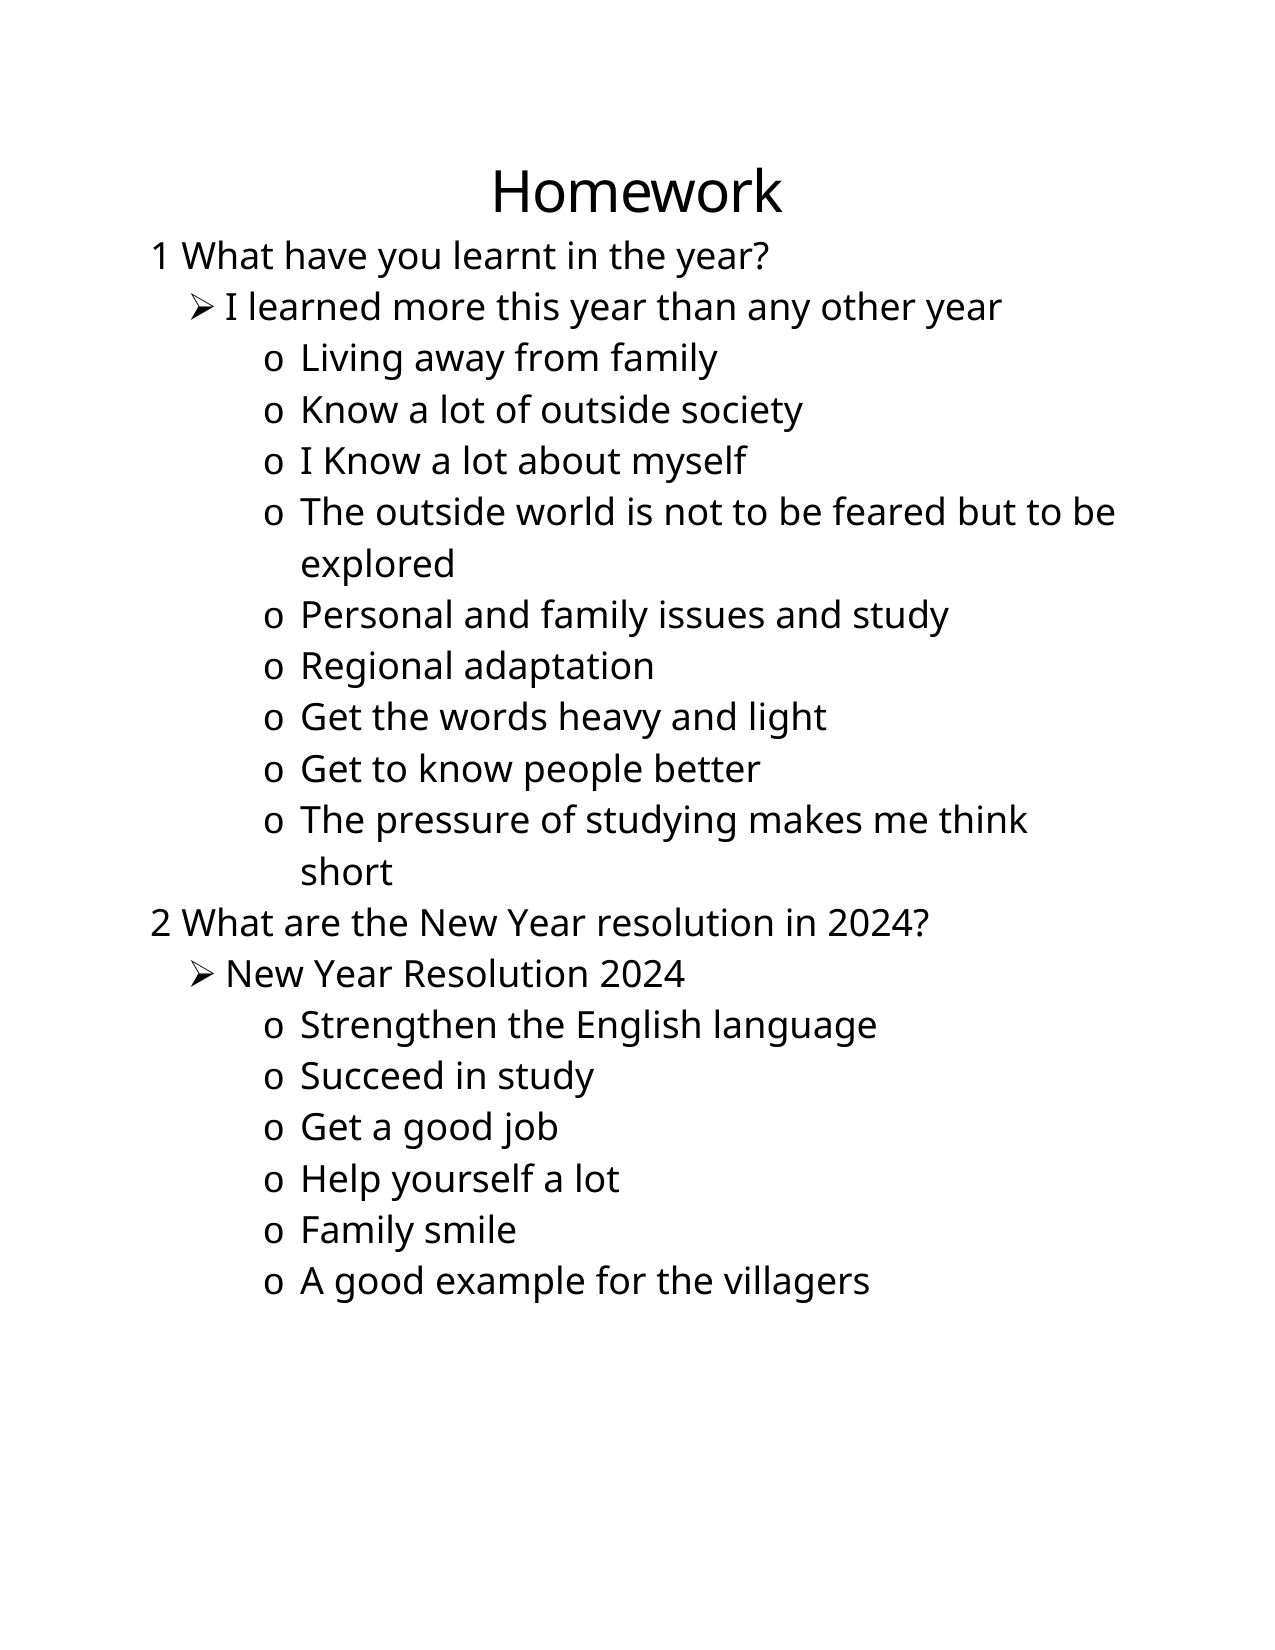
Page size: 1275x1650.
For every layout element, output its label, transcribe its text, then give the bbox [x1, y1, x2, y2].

list A good example for the villagers [262, 1255, 1125, 1306]
text 1 What have you learnt in the year? [150, 229, 1125, 281]
list Family smile [262, 1203, 1125, 1255]
list I learned more this year than any other year [187, 281, 1125, 332]
list Succeed in study [262, 1049, 1125, 1101]
list The pressure of studying makes me think short [262, 793, 1125, 896]
list Get the words heavy and light [262, 691, 1125, 742]
list New Year Resolution 2024 [187, 947, 1125, 998]
list Help yourself a lot [262, 1152, 1125, 1203]
list Get a good job [262, 1101, 1125, 1152]
list Personal and family issues and study [262, 588, 1125, 639]
list I Know a lot about ​myself [262, 434, 1125, 486]
list The outside world is not to be feared but to be explored [262, 486, 1125, 588]
list Regional adaptation [262, 639, 1125, 691]
list Know a lot of outside society [262, 383, 1125, 434]
list Get to know people better [262, 742, 1125, 793]
title Homework [150, 150, 1125, 229]
text 2 What are the New Year resolution in 2024? [150, 896, 1125, 947]
list Living away from family [262, 332, 1125, 383]
list Strengthen the English language [262, 998, 1125, 1049]
